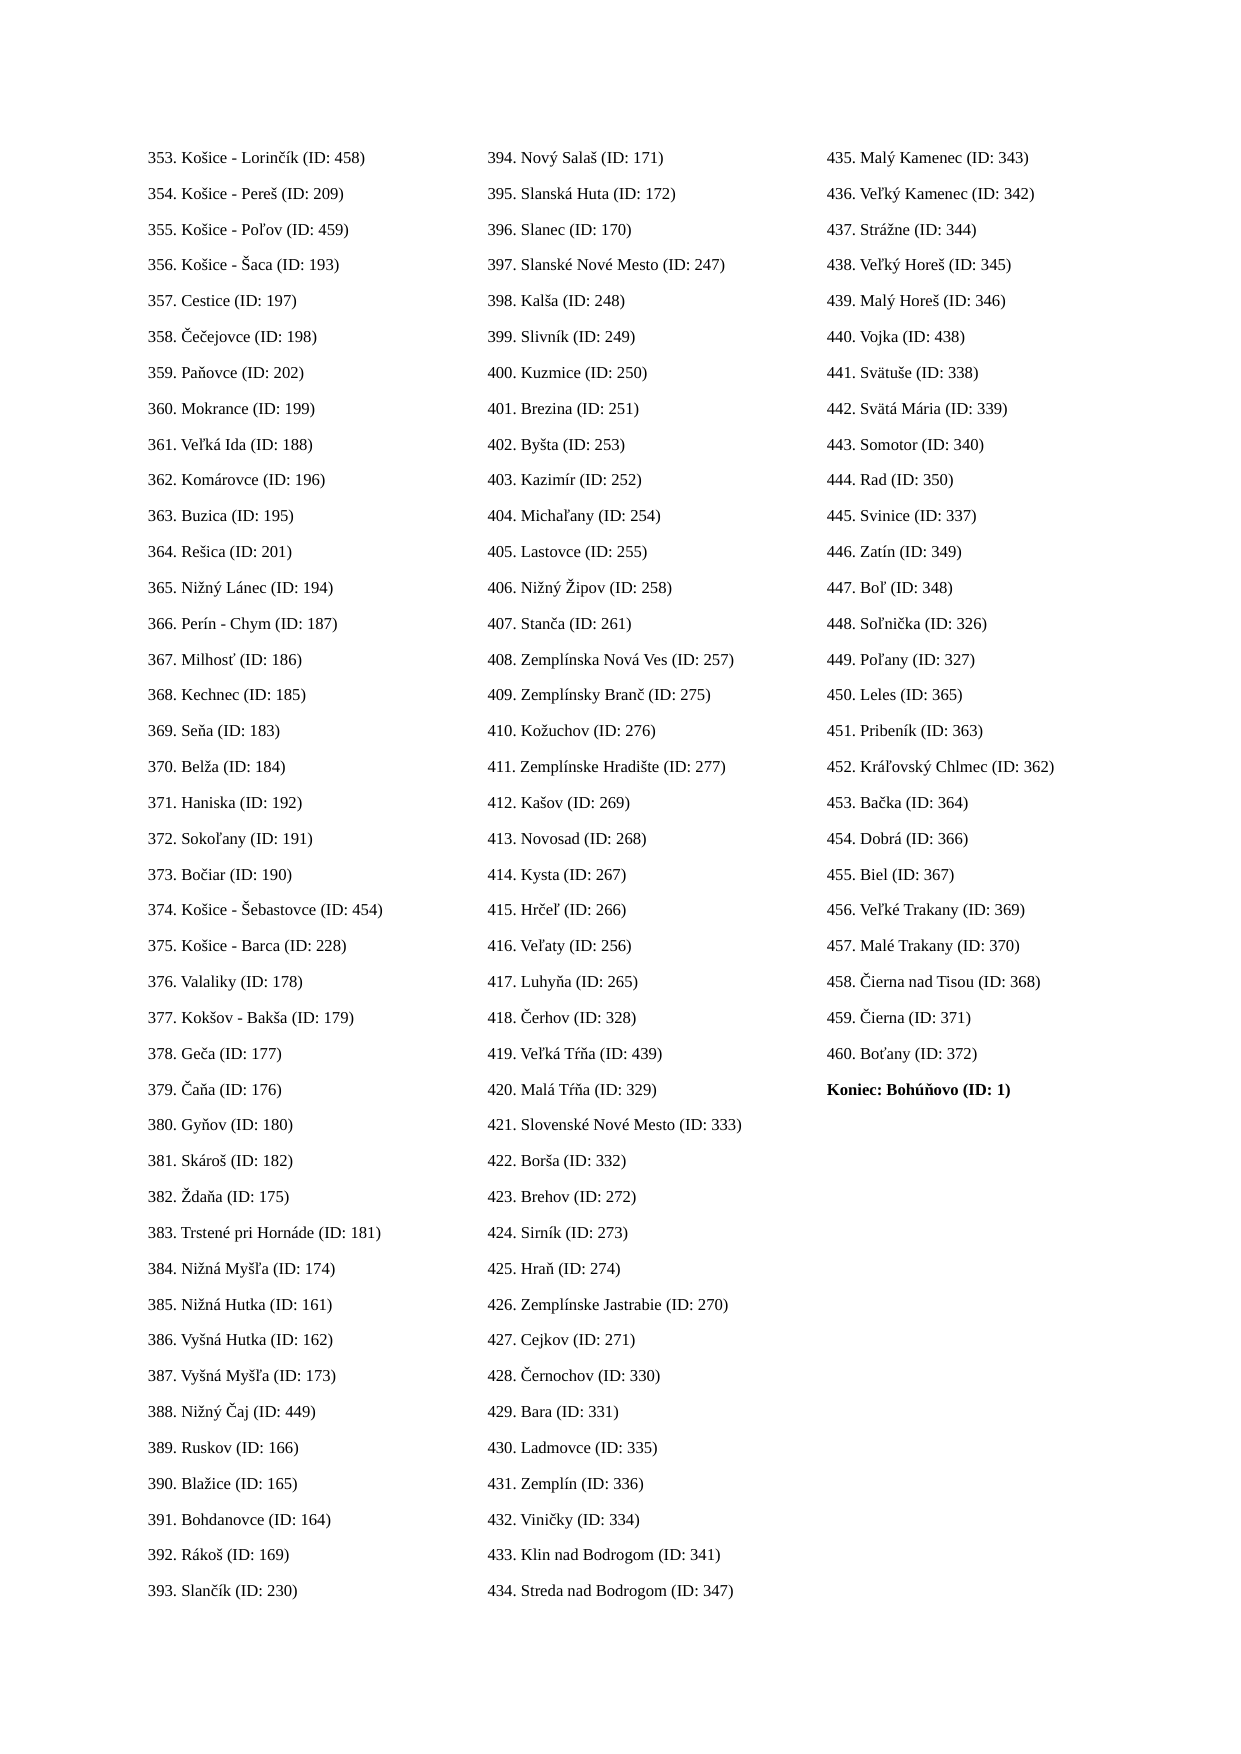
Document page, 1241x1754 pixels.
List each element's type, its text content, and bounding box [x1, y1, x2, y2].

text 449. Poľany (ID: 327) [827, 649, 1093, 668]
text 396. Slanec (ID: 170) [487, 219, 753, 238]
text 361. Veľká Ida (ID: 188) [148, 434, 413, 453]
text 417. Luhyňa (ID: 265) [487, 972, 753, 991]
text 410. Kožuchov (ID: 276) [487, 721, 753, 740]
text 369. Seňa (ID: 183) [148, 721, 413, 740]
text 409. Zemplínsky Branč (ID: 275) [487, 685, 753, 704]
text 371. Haniska (ID: 192) [148, 793, 413, 812]
text 420. Malá Tŕňa (ID: 329) [487, 1079, 753, 1098]
text 399. Slivník (ID: 249) [487, 327, 753, 346]
text 444. Rad (ID: 350) [827, 470, 1093, 489]
text 353. Košice - Lorinčík (ID: 458) [148, 148, 413, 167]
text 402. Byšta (ID: 253) [487, 434, 753, 453]
text 421. Slovenské Nové Mesto (ID: 333) [487, 1115, 753, 1134]
text 398. Kalša (ID: 248) [487, 291, 753, 310]
text 400. Kuzmice (ID: 250) [487, 363, 753, 382]
text 364. Rešica (ID: 201) [148, 542, 413, 561]
text 457. Malé Trakany (ID: 370) [827, 936, 1093, 955]
text 381. Skároš (ID: 182) [148, 1151, 413, 1170]
text 440. Vojka (ID: 438) [827, 327, 1093, 346]
text Koniec: Bohúňovo (ID: 1) [827, 1079, 1093, 1098]
text 386. Vyšná Hutka (ID: 162) [148, 1330, 413, 1349]
text 451. Pribeník (ID: 363) [827, 721, 1093, 740]
text 391. Bohdanovce (ID: 164) [148, 1509, 413, 1528]
text 460. Boťany (ID: 372) [827, 1043, 1093, 1063]
text 455. Biel (ID: 367) [827, 864, 1093, 883]
text 378. Geča (ID: 177) [148, 1043, 413, 1063]
text 387. Vyšná Myšľa (ID: 173) [148, 1366, 413, 1385]
text 411. Zemplínske Hradište (ID: 277) [487, 757, 753, 776]
text 414. Kysta (ID: 267) [487, 864, 753, 883]
text 359. Paňovce (ID: 202) [148, 363, 413, 382]
text 390. Blažice (ID: 165) [148, 1473, 413, 1493]
text 426. Zemplínske Jastrabie (ID: 270) [487, 1294, 753, 1313]
text 422. Borša (ID: 332) [487, 1151, 753, 1170]
text 405. Lastovce (ID: 255) [487, 542, 753, 561]
text 401. Brezina (ID: 251) [487, 398, 753, 418]
text 367. Milhosť (ID: 186) [148, 649, 413, 668]
text 393. Slančík (ID: 230) [148, 1581, 413, 1600]
text 459. Čierna (ID: 371) [827, 1008, 1093, 1027]
text 446. Zatín (ID: 349) [827, 542, 1093, 561]
text 427. Cejkov (ID: 271) [487, 1330, 753, 1349]
text 358. Čečejovce (ID: 198) [148, 327, 413, 346]
text 458. Čierna nad Tisou (ID: 368) [827, 972, 1093, 991]
text 431. Zemplín (ID: 336) [487, 1473, 753, 1493]
text 418. Čerhov (ID: 328) [487, 1008, 753, 1027]
text 415. Hrčeľ (ID: 266) [487, 900, 753, 919]
text 437. Strážne (ID: 344) [827, 219, 1093, 238]
text 454. Dobrá (ID: 366) [827, 828, 1093, 848]
text 388. Nižný Čaj (ID: 449) [148, 1402, 413, 1421]
text 406. Nižný Žipov (ID: 258) [487, 578, 753, 597]
text 450. Leles (ID: 365) [827, 685, 1093, 704]
text 429. Bara (ID: 331) [487, 1402, 753, 1421]
text 452. Kráľovský Chlmec (ID: 362) [827, 757, 1093, 776]
text 432. Viničky (ID: 334) [487, 1509, 753, 1528]
text 374. Košice - Šebastovce (ID: 454) [148, 900, 413, 919]
text 379. Čaňa (ID: 176) [148, 1079, 413, 1098]
text 384. Nižná Myšľa (ID: 174) [148, 1258, 413, 1278]
text 354. Košice - Pereš (ID: 209) [148, 183, 413, 203]
text 435. Malý Kamenec (ID: 343) [827, 148, 1093, 167]
text 407. Stanča (ID: 261) [487, 613, 753, 633]
text 397. Slanské Nové Mesto (ID: 247) [487, 255, 753, 274]
text 425. Hraň (ID: 274) [487, 1258, 753, 1278]
text 404. Michaľany (ID: 254) [487, 506, 753, 525]
text 447. Boľ (ID: 348) [827, 578, 1093, 597]
text 439. Malý Horeš (ID: 346) [827, 291, 1093, 310]
text 395. Slanská Huta (ID: 172) [487, 183, 753, 203]
text 428. Černochov (ID: 330) [487, 1366, 753, 1385]
text 403. Kazimír (ID: 252) [487, 470, 753, 489]
text 453. Bačka (ID: 364) [827, 793, 1093, 812]
text 357. Cestice (ID: 197) [148, 291, 413, 310]
text 370. Belža (ID: 184) [148, 757, 413, 776]
text 412. Kašov (ID: 269) [487, 793, 753, 812]
text 433. Klin nad Bodrogom (ID: 341) [487, 1545, 753, 1564]
text 368. Kechnec (ID: 185) [148, 685, 413, 704]
text 377. Kokšov - Bakša (ID: 179) [148, 1008, 413, 1027]
text 356. Košice - Šaca (ID: 193) [148, 255, 413, 274]
text 441. Svätuše (ID: 338) [827, 363, 1093, 382]
text 389. Ruskov (ID: 166) [148, 1438, 413, 1457]
text 366. Perín - Chym (ID: 187) [148, 613, 413, 633]
text 419. Veľká Tŕňa (ID: 439) [487, 1043, 753, 1063]
text 438. Veľký Horeš (ID: 345) [827, 255, 1093, 274]
text 383. Trstené pri Hornáde (ID: 181) [148, 1223, 413, 1242]
text 394. Nový Salaš (ID: 171) [487, 148, 753, 167]
text 408. Zemplínska Nová Ves (ID: 257) [487, 649, 753, 668]
text 375. Košice - Barca (ID: 228) [148, 936, 413, 955]
text 445. Svinice (ID: 337) [827, 506, 1093, 525]
text 413. Novosad (ID: 268) [487, 828, 753, 848]
text 372. Sokoľany (ID: 191) [148, 828, 413, 848]
text 385. Nižná Hutka (ID: 161) [148, 1294, 413, 1313]
text 434. Streda nad Bodrogom (ID: 347) [487, 1581, 753, 1600]
text 448. Soľnička (ID: 326) [827, 613, 1093, 633]
text 360. Mokrance (ID: 199) [148, 398, 413, 418]
text 456. Veľké Trakany (ID: 369) [827, 900, 1093, 919]
text 424. Sirník (ID: 273) [487, 1223, 753, 1242]
text 365. Nižný Lánec (ID: 194) [148, 578, 413, 597]
text 355. Košice - Poľov (ID: 459) [148, 219, 413, 238]
text 442. Svätá Mária (ID: 339) [827, 398, 1093, 418]
text 363. Buzica (ID: 195) [148, 506, 413, 525]
text 416. Veľaty (ID: 256) [487, 936, 753, 955]
text 362. Komárovce (ID: 196) [148, 470, 413, 489]
text 423. Brehov (ID: 272) [487, 1187, 753, 1206]
text 376. Valaliky (ID: 178) [148, 972, 413, 991]
text 380. Gyňov (ID: 180) [148, 1115, 413, 1134]
text 430. Ladmovce (ID: 335) [487, 1438, 753, 1457]
text 443. Somotor (ID: 340) [827, 434, 1093, 453]
text 382. Ždaňa (ID: 175) [148, 1187, 413, 1206]
text 373. Bočiar (ID: 190) [148, 864, 413, 883]
text 392. Rákoš (ID: 169) [148, 1545, 413, 1564]
text 436. Veľký Kamenec (ID: 342) [827, 183, 1093, 203]
